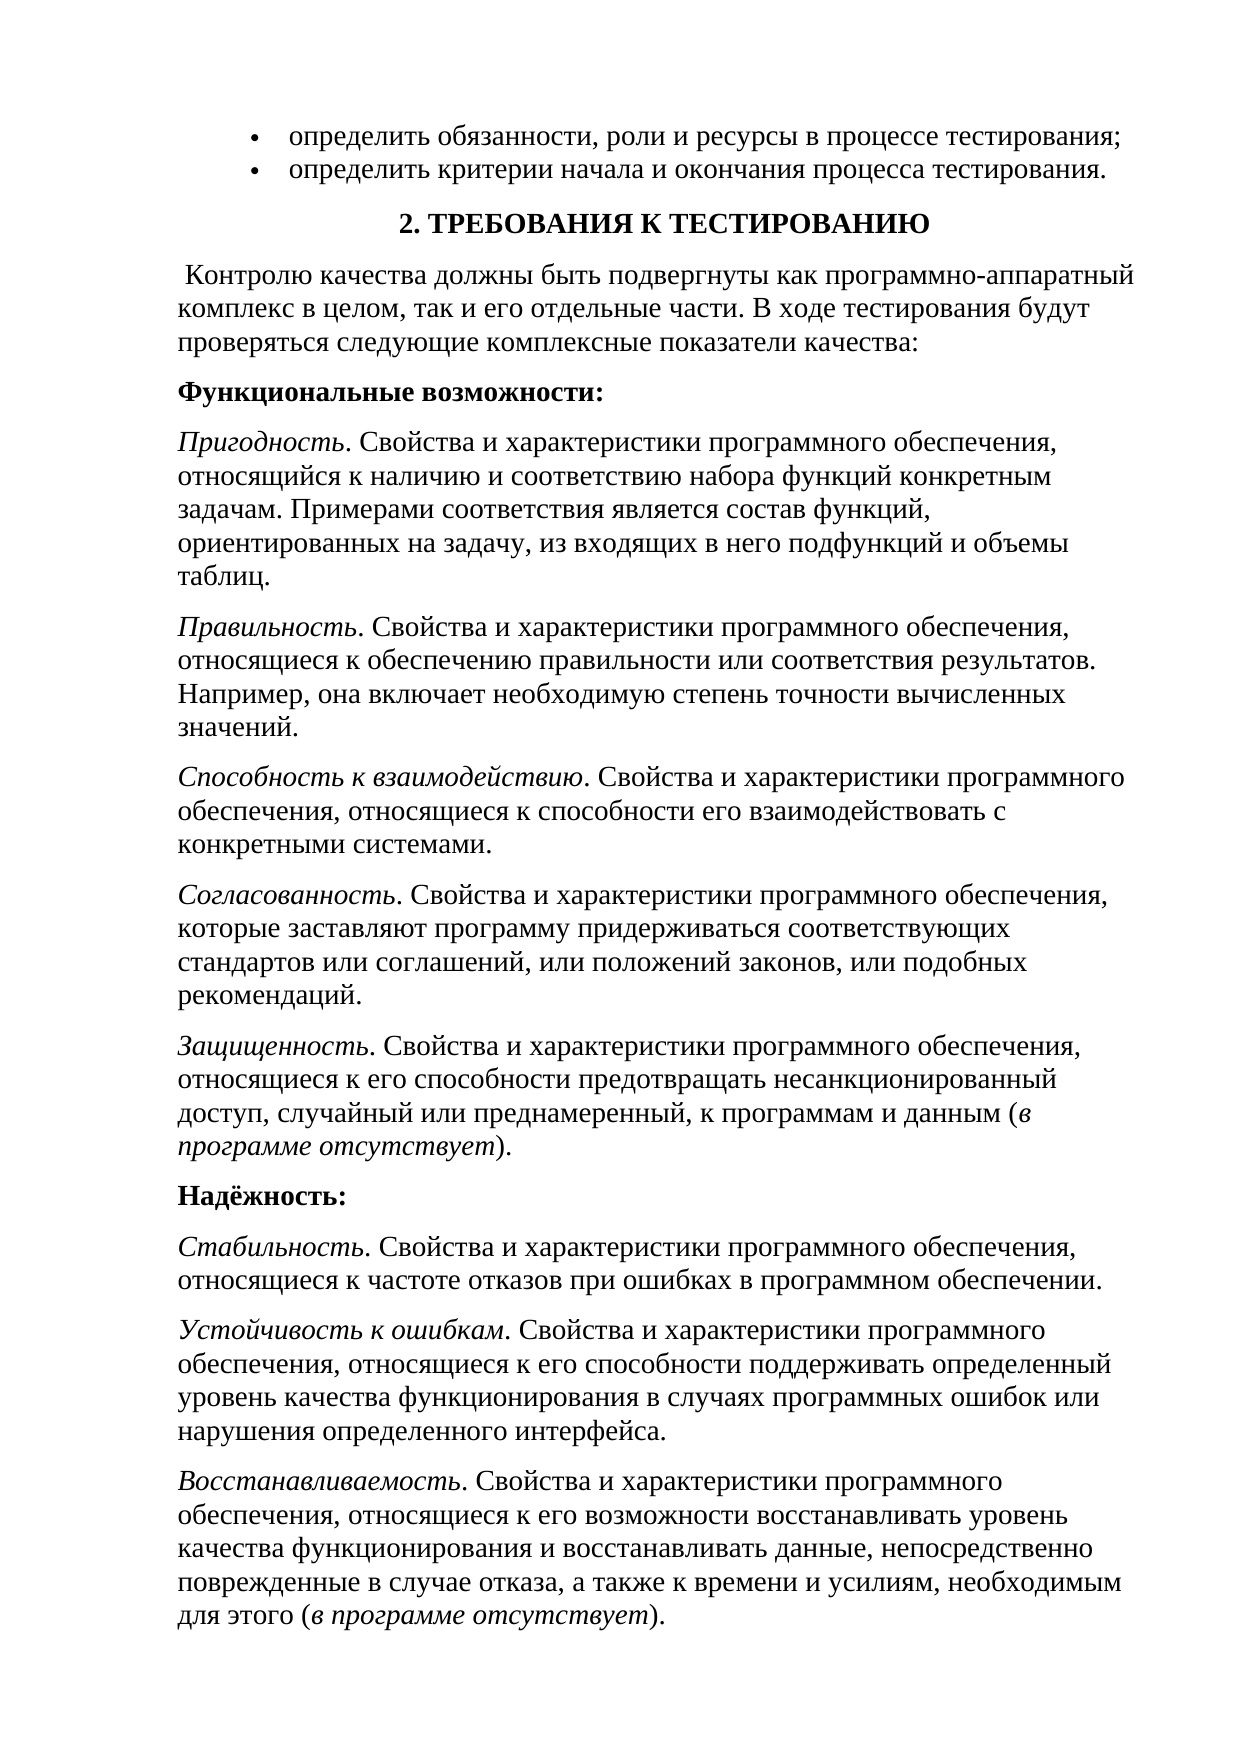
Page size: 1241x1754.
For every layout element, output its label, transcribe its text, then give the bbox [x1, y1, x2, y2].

text 2. ТРЕБОВАНИЯ К ТЕСТИРОВАНИЮ [177, 207, 1152, 240]
text Способность к взаимодействию. Свойства и характеристики программного обеспечения, относящиеся к способности его взаимодействовать с конкретными системами. [177, 759, 1152, 860]
text Функциональные возможности: [177, 374, 1152, 408]
text Согласованность. Свойства и характеристики программного обеспечения, которые заставляют программу придерживаться соответствующих стандартов или соглашений, или положений законов, или подобных рекомендаций. [177, 877, 1152, 1011]
text Пригодность. Свойства и характеристики программного обеспечения, относящийся к наличию и соответствию набора функций конкретным задачам. Примерами соответствия является состав функций, ориентированных на задачу, из входящих в него подфункций и объемы таблиц. [177, 424, 1152, 592]
list определить обязанности, роли и ресурсы в процессе тестирования; [251, 118, 1152, 152]
list определить критерии начала и окончания процесса тестирования. [251, 152, 1152, 185]
text Правильность. Свойства и характеристики программного обеспечения, относящиеся к обеспечению правильности или соответствия результатов. Например, она включает необходимую степень точности вычисленных значений. [177, 609, 1152, 743]
text Стабильность. Свойства и характеристики программного обеспечения, относящиеся к частоте отказов при ошибках в программном обеспечении. [177, 1229, 1152, 1296]
text Защищенность. Свойства и характеристики программного обеспечения, относящиеся к его способности предотвращать несанкционированный доступ, случайный или преднамеренный, к программам и данным (в программе отсутствует). [177, 1028, 1152, 1162]
text Надёжность: [177, 1178, 1152, 1212]
text Контролю качества должны быть подвергнуты как программно-аппаратный комплекс в целом, так и его отдельные части. В ходе тестирования будут проверяться следующие комплексные показатели качества: [177, 257, 1152, 357]
text Устойчивость к ошибкам. Свойства и характеристики программного обеспечения, относящиеся к его способности поддерживать определенный уровень качества функционирования в случаях программных ошибок или нарушения определенного интерфейса. [177, 1312, 1152, 1447]
text Восстанавливаемость. Свойства и характеристики программного обеспечения, относящиеся к его возможности восстанавливать уровень качества функционирования и восстанавливать данные, непосредственно поврежденные в случае отказа, а также к времени и усилиям, необходимым для этого (в программе отсутствует). [177, 1463, 1152, 1631]
